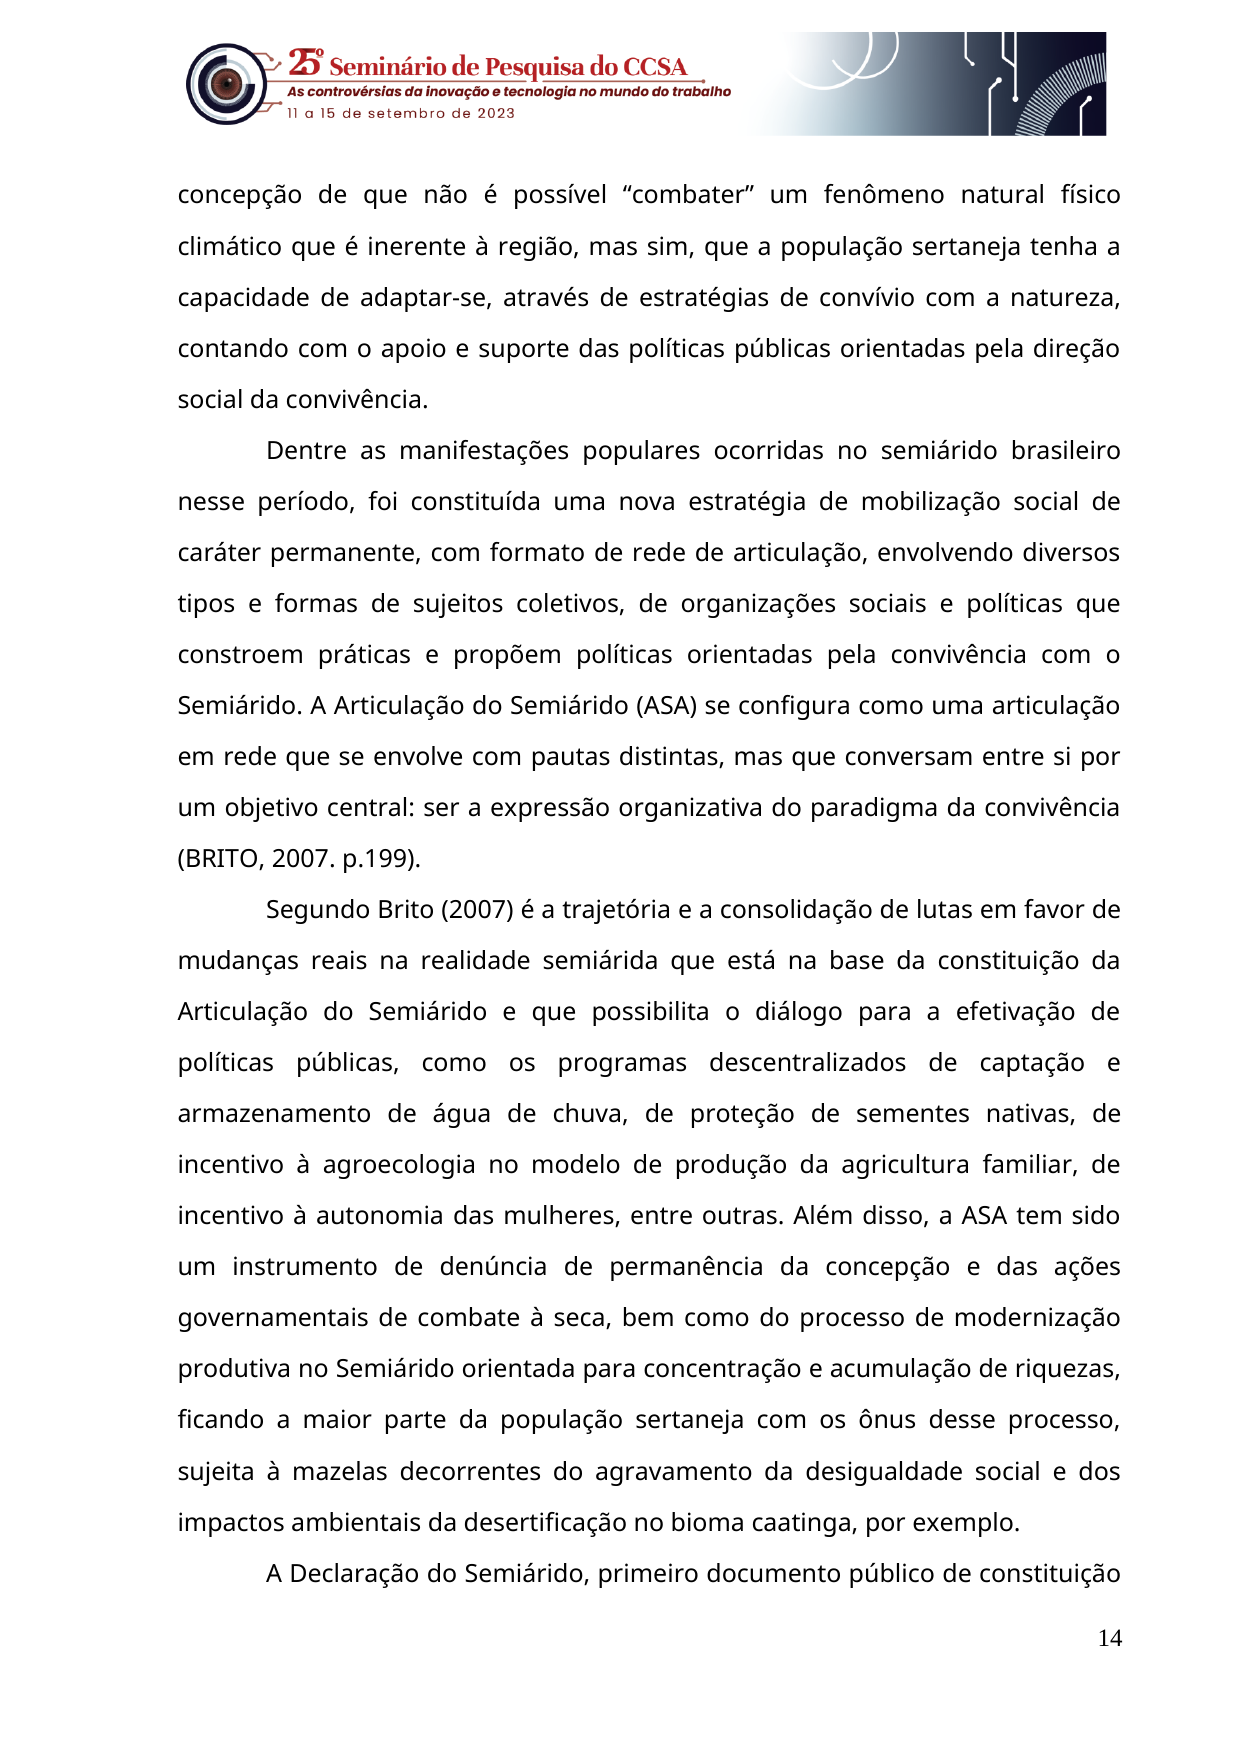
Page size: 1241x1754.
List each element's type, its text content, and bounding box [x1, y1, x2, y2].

text Segundo Brito (2007) é a trajetória e a consolidação de lutas em favor de mudanças reais na realidade semiárida que está na base da constituição da Articulação do Semiárido e que possibilita o diálogo para a efetivação de políticas públicas, como os programas descentralizados de captação e armazenamento de água de chuva, de proteção de sementes nativas, de incentivo à agroecologia no modelo de produção da agricultura familiar, de incentivo à autonomia das mulheres, entre outras. Além disso, a ASA tem sido um instrumento de denúncia de permanência da concepção e das ações governamentais de combate à seca, bem como do processo de modernização produtiva no Semiárido orientada para concentração e acumulação de riquezas, ficando a maior parte da população sertaneja com os ônus desse processo, sujeita à mazelas decorrentes do agravamento da desigualdade social e dos impactos ambientais da desertificação no bioma caatinga, por exemplo. [177, 892, 1122, 1538]
picture [173, 32, 1107, 136]
text Dentre as manifestações populares ocorridas no semiárido brasileiro nesse período, foi constituída uma nova estratégia de mobilização social de caráter permanente, com formato de rede de articulação, envolvendo diversos tipos e formas de sujeitos coletivos, de organizações sociais e políticas que constroem práticas e propõem políticas orientadas pela convivência com o Semiárido. A Articulação do Semiárido (ASA) se configura como uma articulação em rede que se envolve com pautas distintas, mas que conversam entre si por um objetivo central: ser a expressão organizativa do paradigma da convivência (BRITO, 2007. p.199). [177, 432, 1122, 875]
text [177, 177, 1122, 415]
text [177, 1555, 1122, 1589]
